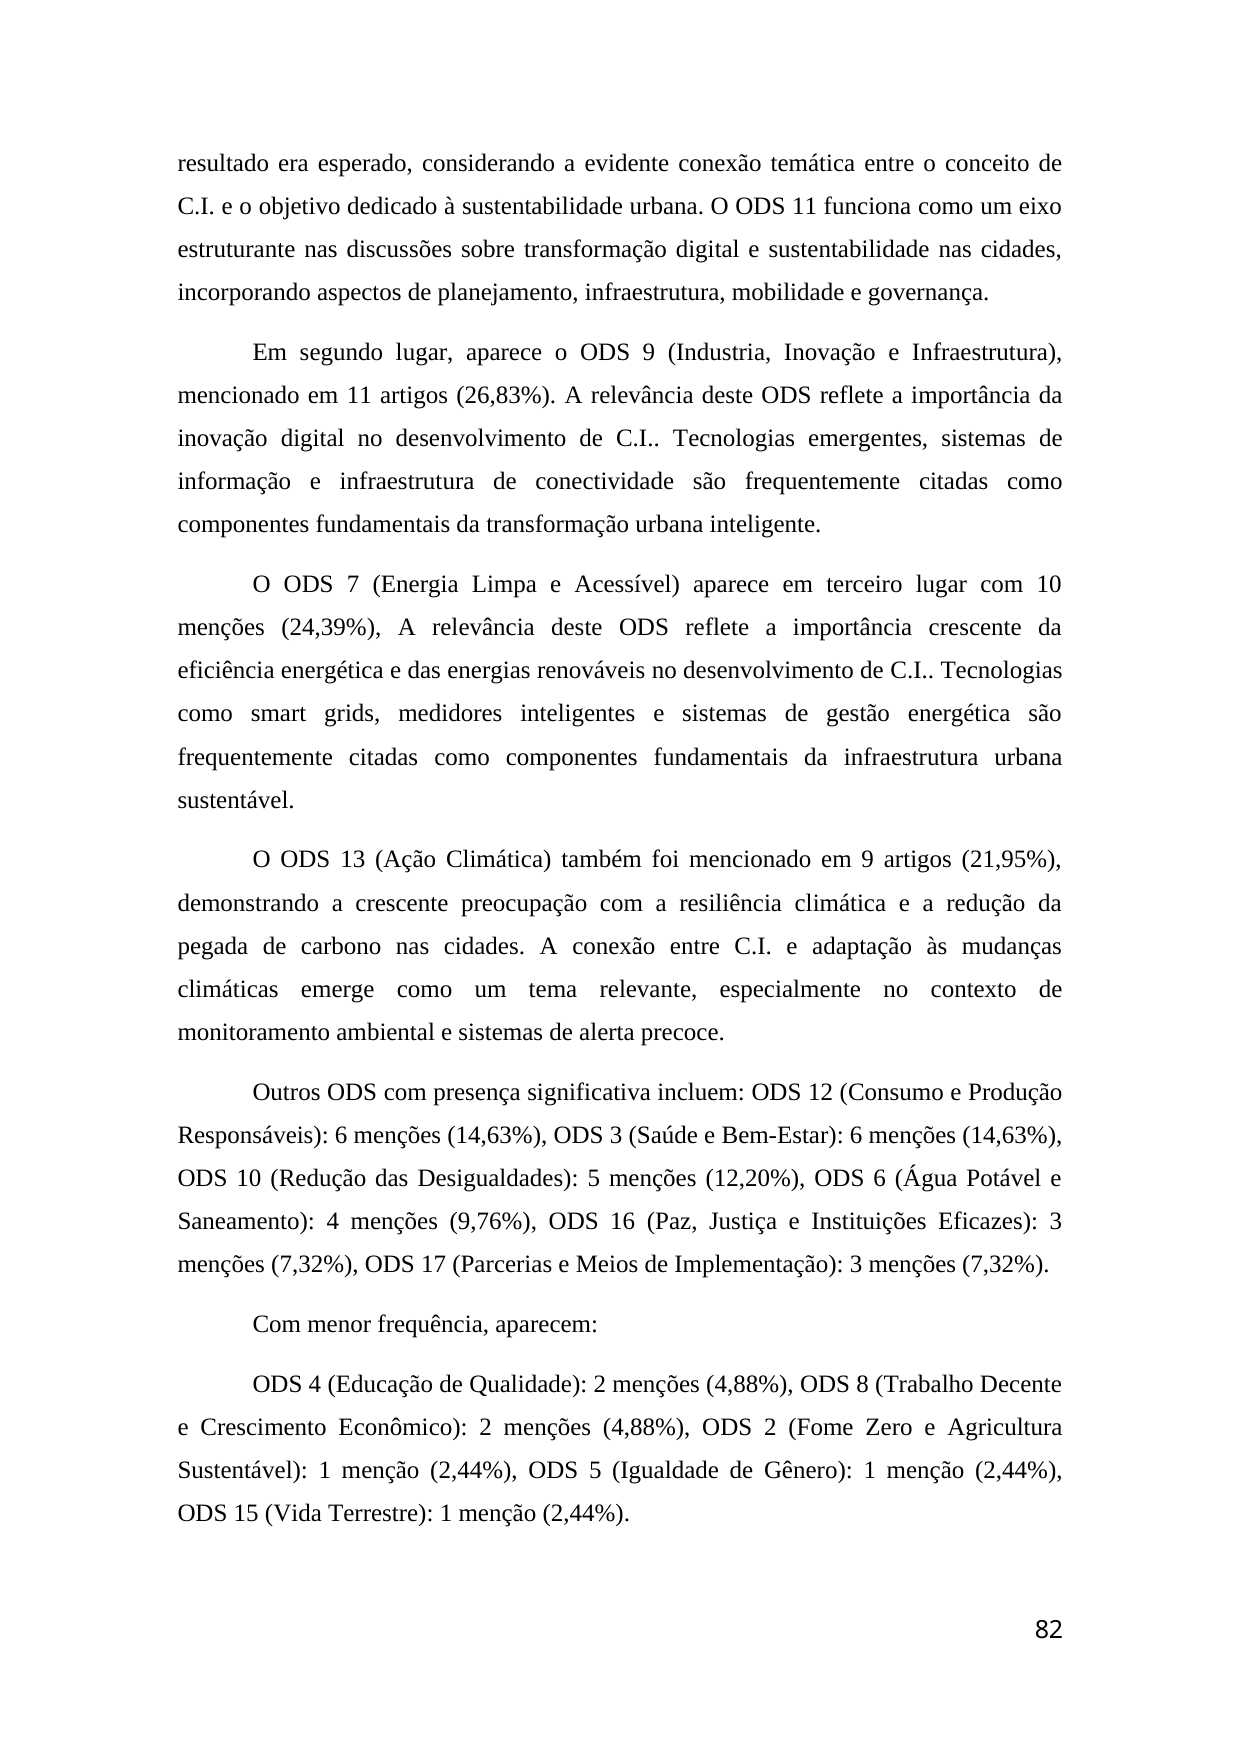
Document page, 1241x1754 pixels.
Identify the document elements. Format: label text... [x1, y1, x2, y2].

text O ODS 13 (Ação Climática) também foi mencionado em 9 artigos (21,95%), demonstrando a crescente preocupação com a resiliência climática e a redução da pegada de carbono nas cidades. A conexão entre C.I. e adaptação às mudanças climáticas emerge como um tema relevante, especialmente no contexto de monitoramento ambiental e sistemas de alerta precoce. [177, 844, 1063, 1046]
text Com menor frequência, aparecem: [177, 1309, 1063, 1338]
text ODS 4 (Educação de Qualidade): 2 menções (4,88%), ODS 8 (Trabalho Decente e Crescimento Econômico): 2 menções (4,88%), ODS 2 (Fome Zero e Agricultura Sustentável): 1 menção (2,44%), ODS 5 (Igualdade de Gênero): 1 menção (2,44%), ODS 15 (Vida Terrestre): 1 menção (2,44%). [177, 1369, 1063, 1527]
text Em segundo lugar, aparece o ODS 9 (Industria, Inovação e Infraestrutura), mencionado em 11 artigos (26,83%). A relevância deste ODS reflete a importância da inovação digital no desenvolvimento de C.I.. Tecnologias emergentes, sistemas de informação e infraestrutura de conectividade são frequentemente citadas como componentes fundamentais da transformação urbana inteligente. [177, 337, 1063, 538]
text O ODS 7 (Energia Limpa e Acessível) aparece em terceiro lugar com 10 menções (24,39%), A relevância deste ODS reflete a importância crescente da eficiência energética e das energias renováveis no desenvolvimento de C.I.. Tecnologias como smart grids, medidores inteligentes e sistemas de gestão energética são frequentemente citadas como componentes fundamentais da infraestrutura urbana sustentável. [177, 569, 1063, 813]
text Outros ODS com presença significativa incluem: ODS 12 (Consumo e Produção Responsáveis): 6 menções (14,63%), ODS 3 (Saúde e Bem-Estar): 6 menções (14,63%), ODS 10 (Redução das Desigualdades): 5 menções (12,20%), ODS 6 (Água Potável e Saneamento): 4 menções (9,76%), ODS 16 (Paz, Justiça e Instituições Eficazes): 3 menções (7,32%), ODS 17 (Parcerias e Meios de Implementação): 3 menções (7,32%). [177, 1077, 1063, 1278]
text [177, 148, 1063, 306]
